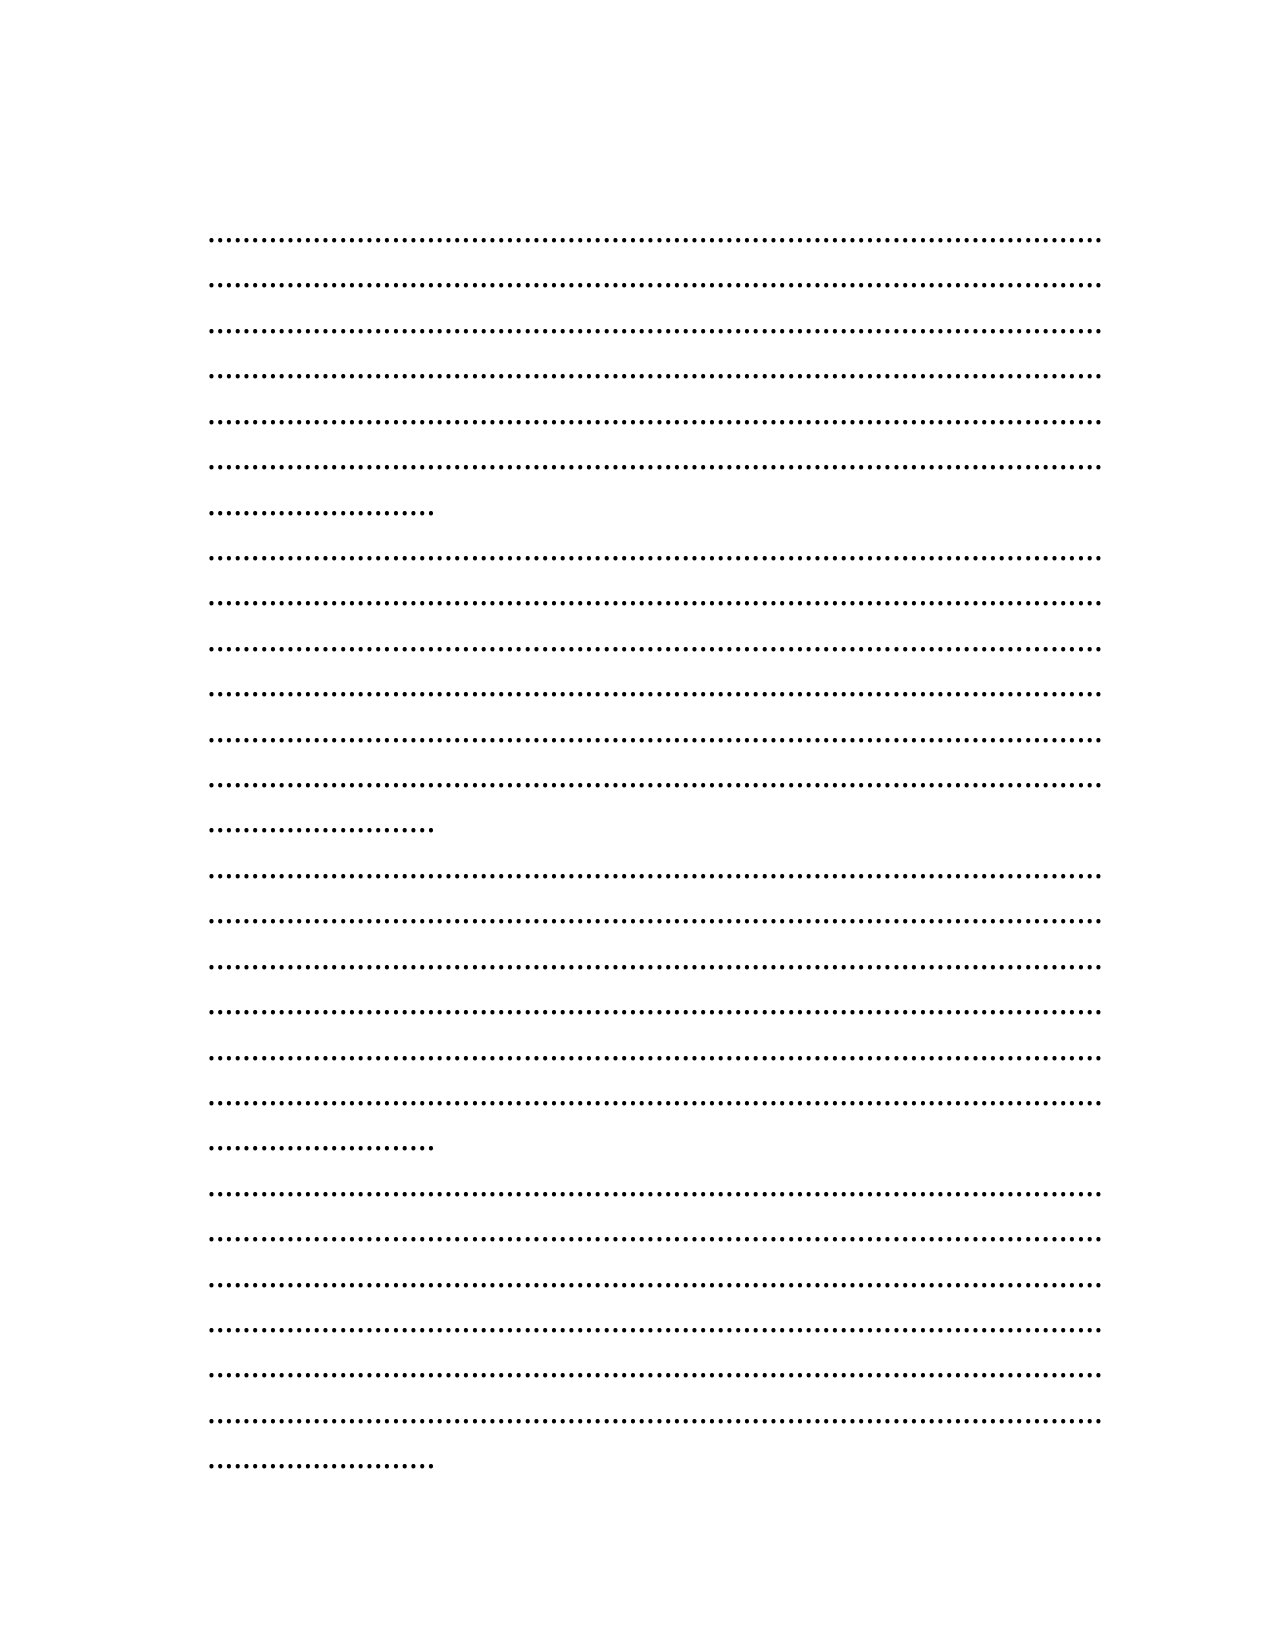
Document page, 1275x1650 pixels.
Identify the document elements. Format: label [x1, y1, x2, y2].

text [207, 207, 1127, 1478]
